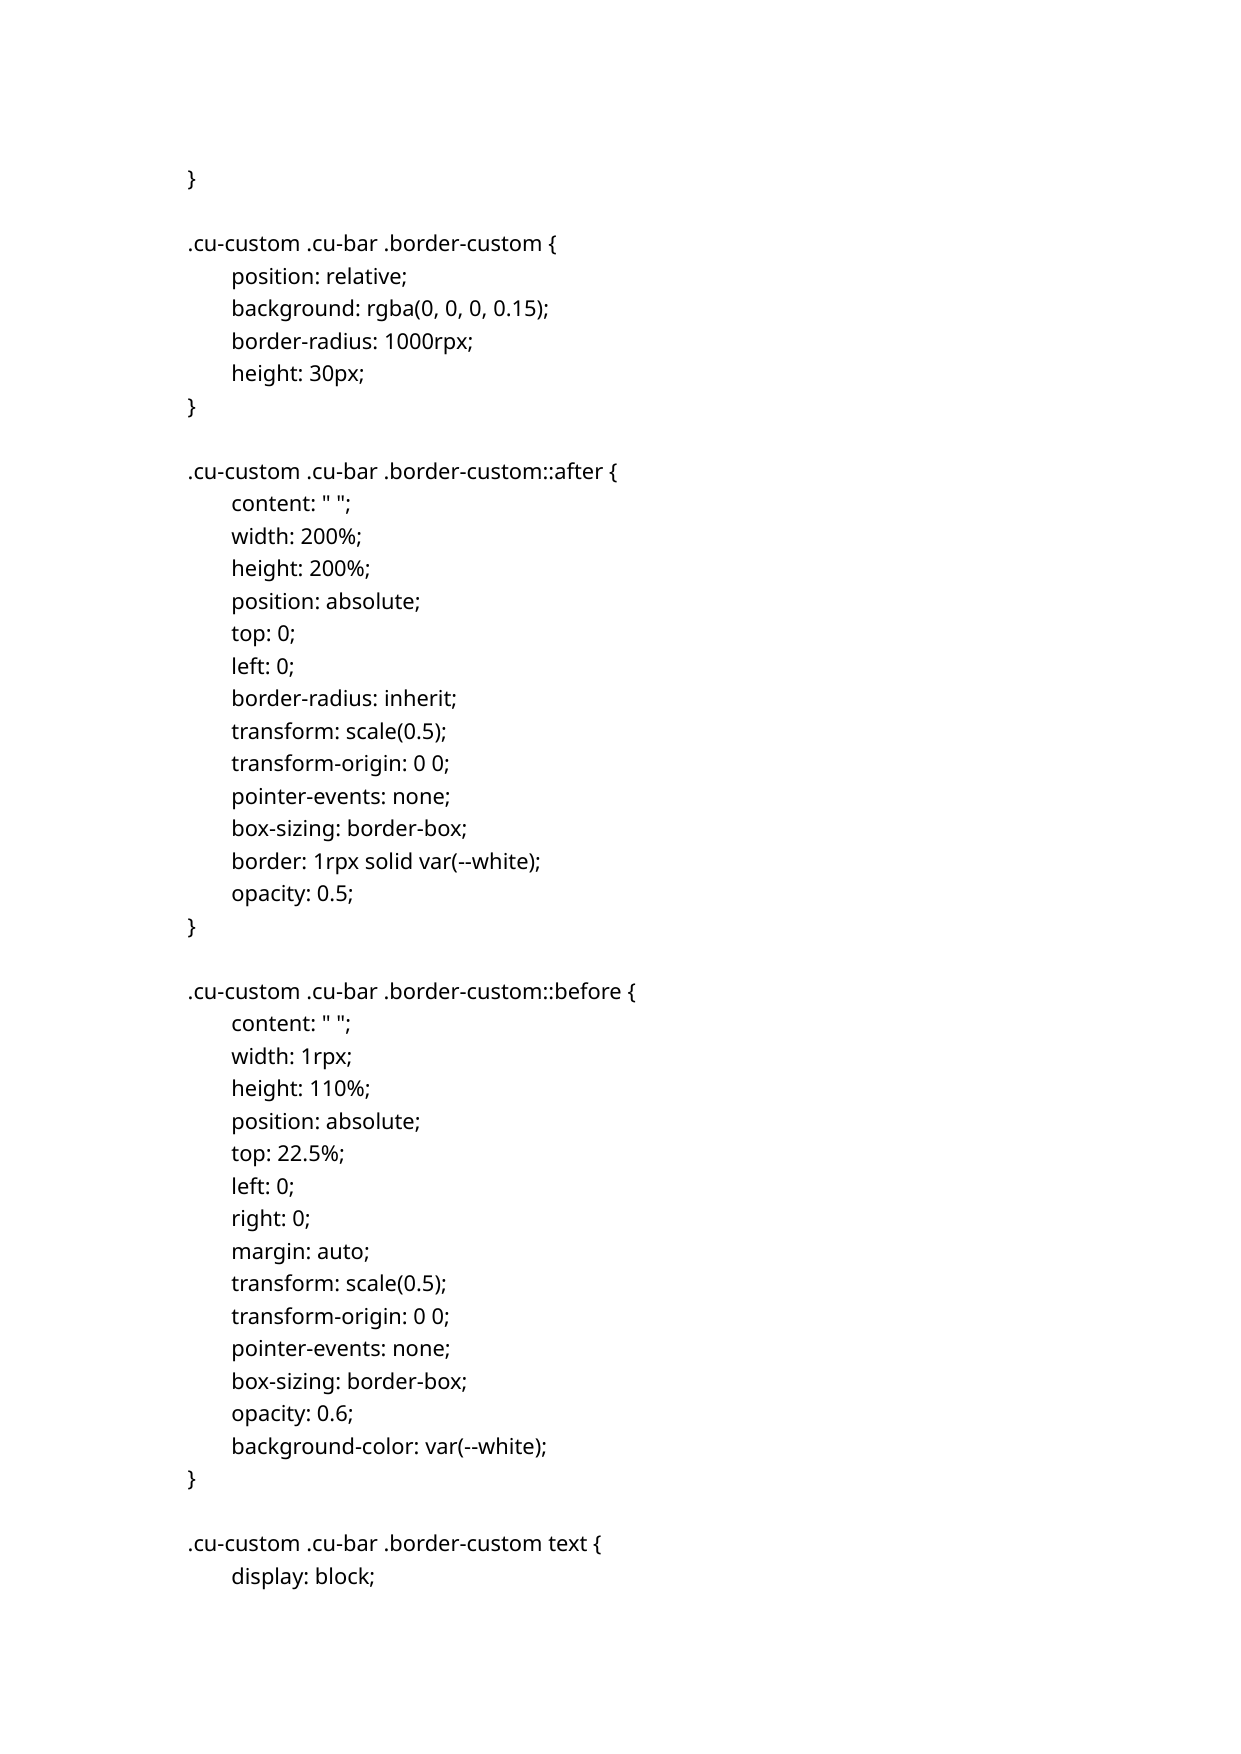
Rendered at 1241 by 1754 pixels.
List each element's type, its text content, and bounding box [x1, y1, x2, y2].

text box-sizing: border-box; [187, 1364, 1053, 1397]
text top: 22.5%; [187, 1137, 1053, 1169]
text .cu-custom .cu-bar .border-custom { [187, 227, 1053, 259]
text left: 0; [187, 649, 1053, 682]
text display: block; [187, 1559, 1053, 1592]
text .cu-custom .cu-bar .border-custom text { [187, 1527, 1053, 1559]
text height: 110%; [187, 1072, 1053, 1104]
text height: 30px; [187, 357, 1053, 389]
text width: 1rpx; [187, 1039, 1053, 1072]
text box-sizing: border-box; [187, 812, 1053, 844]
text pointer-events: none; [187, 1332, 1053, 1364]
text opacity: 0.6; [187, 1397, 1053, 1429]
text } [187, 162, 1053, 194]
text transform: scale(0.5); [187, 1267, 1053, 1299]
text transform: scale(0.5); [187, 714, 1053, 747]
text left: 0; [187, 1169, 1053, 1202]
text } [187, 909, 1053, 942]
text .cu-custom .cu-bar .border-custom::before { [187, 974, 1053, 1007]
text pointer-events: none; [187, 779, 1053, 812]
text transform-origin: 0 0; [187, 1299, 1053, 1332]
text .cu-custom .cu-bar .border-custom::after { [187, 454, 1053, 487]
text transform-origin: 0 0; [187, 747, 1053, 779]
text right: 0; [187, 1202, 1053, 1234]
text background-color: var(--white); [187, 1429, 1053, 1462]
text position: relative; [187, 259, 1053, 292]
text position: absolute; [187, 584, 1053, 617]
text margin: auto; [187, 1234, 1053, 1267]
text width: 200%; [187, 519, 1053, 552]
text content: " "; [187, 487, 1053, 519]
text height: 200%; [187, 552, 1053, 584]
text } [187, 389, 1053, 422]
text } [187, 1462, 1053, 1494]
text border-radius: inherit; [187, 682, 1053, 714]
text position: absolute; [187, 1104, 1053, 1137]
text border: 1rpx solid var(--white); [187, 844, 1053, 877]
text top: 0; [187, 617, 1053, 649]
text content: " "; [187, 1007, 1053, 1039]
text border-radius: 1000rpx; [187, 324, 1053, 357]
text opacity: 0.5; [187, 877, 1053, 909]
text background: rgba(0, 0, 0, 0.15); [187, 292, 1053, 324]
